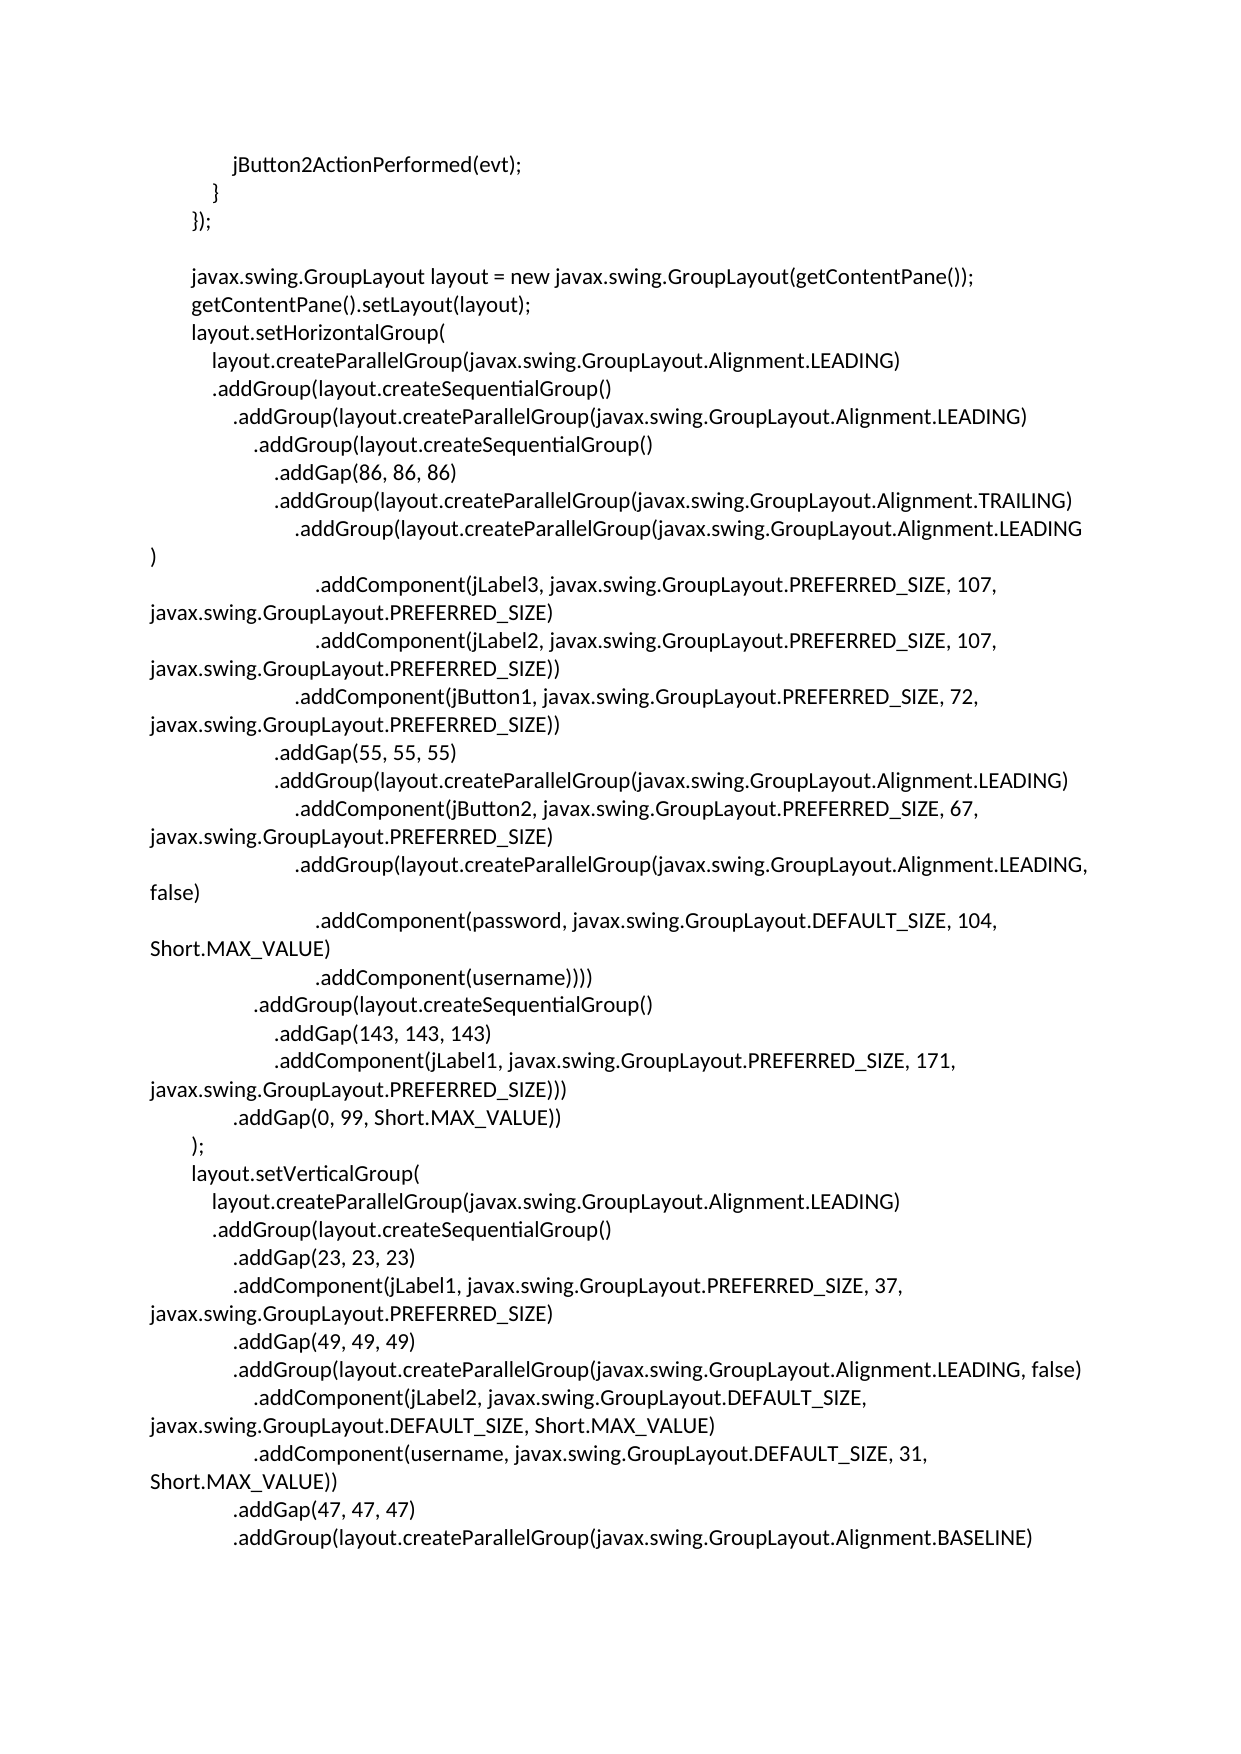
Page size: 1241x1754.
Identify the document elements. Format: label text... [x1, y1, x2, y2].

text getContentPane().setLayout(layout); [150, 290, 1090, 318]
text .addGroup(layout.createParallelGroup(javax.swing.GroupLayout.Alignment.LEADING) [150, 402, 1090, 430]
text .addGap(47, 47, 47) [150, 1495, 1090, 1523]
text layout.setVerticalGroup( [150, 1159, 1090, 1187]
text .addGroup(layout.createParallelGroup(javax.swing.GroupLayout.Alignment.LEADING) [150, 514, 1090, 570]
text jButton2ActionPerformed(evt); [150, 150, 1090, 178]
text javax.swing.GroupLayout layout = new javax.swing.GroupLayout(getContentPane()); [150, 262, 1090, 290]
text layout.createParallelGroup(javax.swing.GroupLayout.Alignment.LEADING) [150, 1187, 1090, 1215]
text .addComponent(jLabel2, javax.swing.GroupLayout.PREFERRED_SIZE, 107, javax.swing.GroupLayout.PREFERRED_SIZE)) [150, 626, 1090, 682]
text .addComponent(jLabel1, javax.swing.GroupLayout.PREFERRED_SIZE, 37, javax.swing.GroupLayout.PREFERRED_SIZE) [150, 1271, 1090, 1327]
text .addComponent(password, javax.swing.GroupLayout.DEFAULT_SIZE, 104, Short.MAX_VALUE) [150, 907, 1090, 963]
text .addGroup(layout.createSequentialGroup() [150, 991, 1090, 1019]
text .addComponent(jButton1, javax.swing.GroupLayout.PREFERRED_SIZE, 72, javax.swing.GroupLayout.PREFERRED_SIZE)) [150, 682, 1090, 738]
text } [150, 178, 1090, 206]
text .addGap(49, 49, 49) [150, 1327, 1090, 1355]
text .addGap(55, 55, 55) [150, 738, 1090, 766]
text .addGap(143, 143, 143) [150, 1019, 1090, 1047]
text .addGroup(layout.createSequentialGroup() [150, 1215, 1090, 1243]
text .addComponent(jLabel1, javax.swing.GroupLayout.PREFERRED_SIZE, 171, javax.swing.GroupLayout.PREFERRED_SIZE))) [150, 1047, 1090, 1103]
text .addComponent(jLabel3, javax.swing.GroupLayout.PREFERRED_SIZE, 107, javax.swing.GroupLayout.PREFERRED_SIZE) [150, 570, 1090, 626]
text .addComponent(username)))) [150, 963, 1090, 991]
text .addComponent(jButton2, javax.swing.GroupLayout.PREFERRED_SIZE, 67, javax.swing.GroupLayout.PREFERRED_SIZE) [150, 794, 1090, 851]
text .addGroup(layout.createParallelGroup(javax.swing.GroupLayout.Alignment.LEADING, false) [150, 1355, 1090, 1383]
text }); [150, 206, 1090, 234]
text .addComponent(username, javax.swing.GroupLayout.DEFAULT_SIZE, 31, Short.MAX_VALUE)) [150, 1439, 1090, 1495]
text .addGroup(layout.createParallelGroup(javax.swing.GroupLayout.Alignment.BASELINE) [150, 1523, 1090, 1551]
text .addGap(23, 23, 23) [150, 1243, 1090, 1271]
text .addGroup(layout.createParallelGroup(javax.swing.GroupLayout.Alignment.LEADING, false) [150, 851, 1090, 907]
text .addGap(0, 99, Short.MAX_VALUE)) [150, 1103, 1090, 1131]
text .addGroup(layout.createParallelGroup(javax.swing.GroupLayout.Alignment.LEADING) [150, 766, 1090, 794]
text layout.setHorizontalGroup( [150, 318, 1090, 346]
text .addGap(86, 86, 86) [150, 458, 1090, 486]
text ); [150, 1131, 1090, 1159]
text .addGroup(layout.createParallelGroup(javax.swing.GroupLayout.Alignment.TRAILING) [150, 486, 1090, 514]
text .addComponent(jLabel2, javax.swing.GroupLayout.DEFAULT_SIZE, javax.swing.GroupLayout.DEFAULT_SIZE, Short.MAX_VALUE) [150, 1383, 1090, 1439]
text .addGroup(layout.createSequentialGroup() [150, 430, 1090, 458]
text .addGroup(layout.createSequentialGroup() [150, 374, 1090, 402]
text layout.createParallelGroup(javax.swing.GroupLayout.Alignment.LEADING) [150, 346, 1090, 374]
